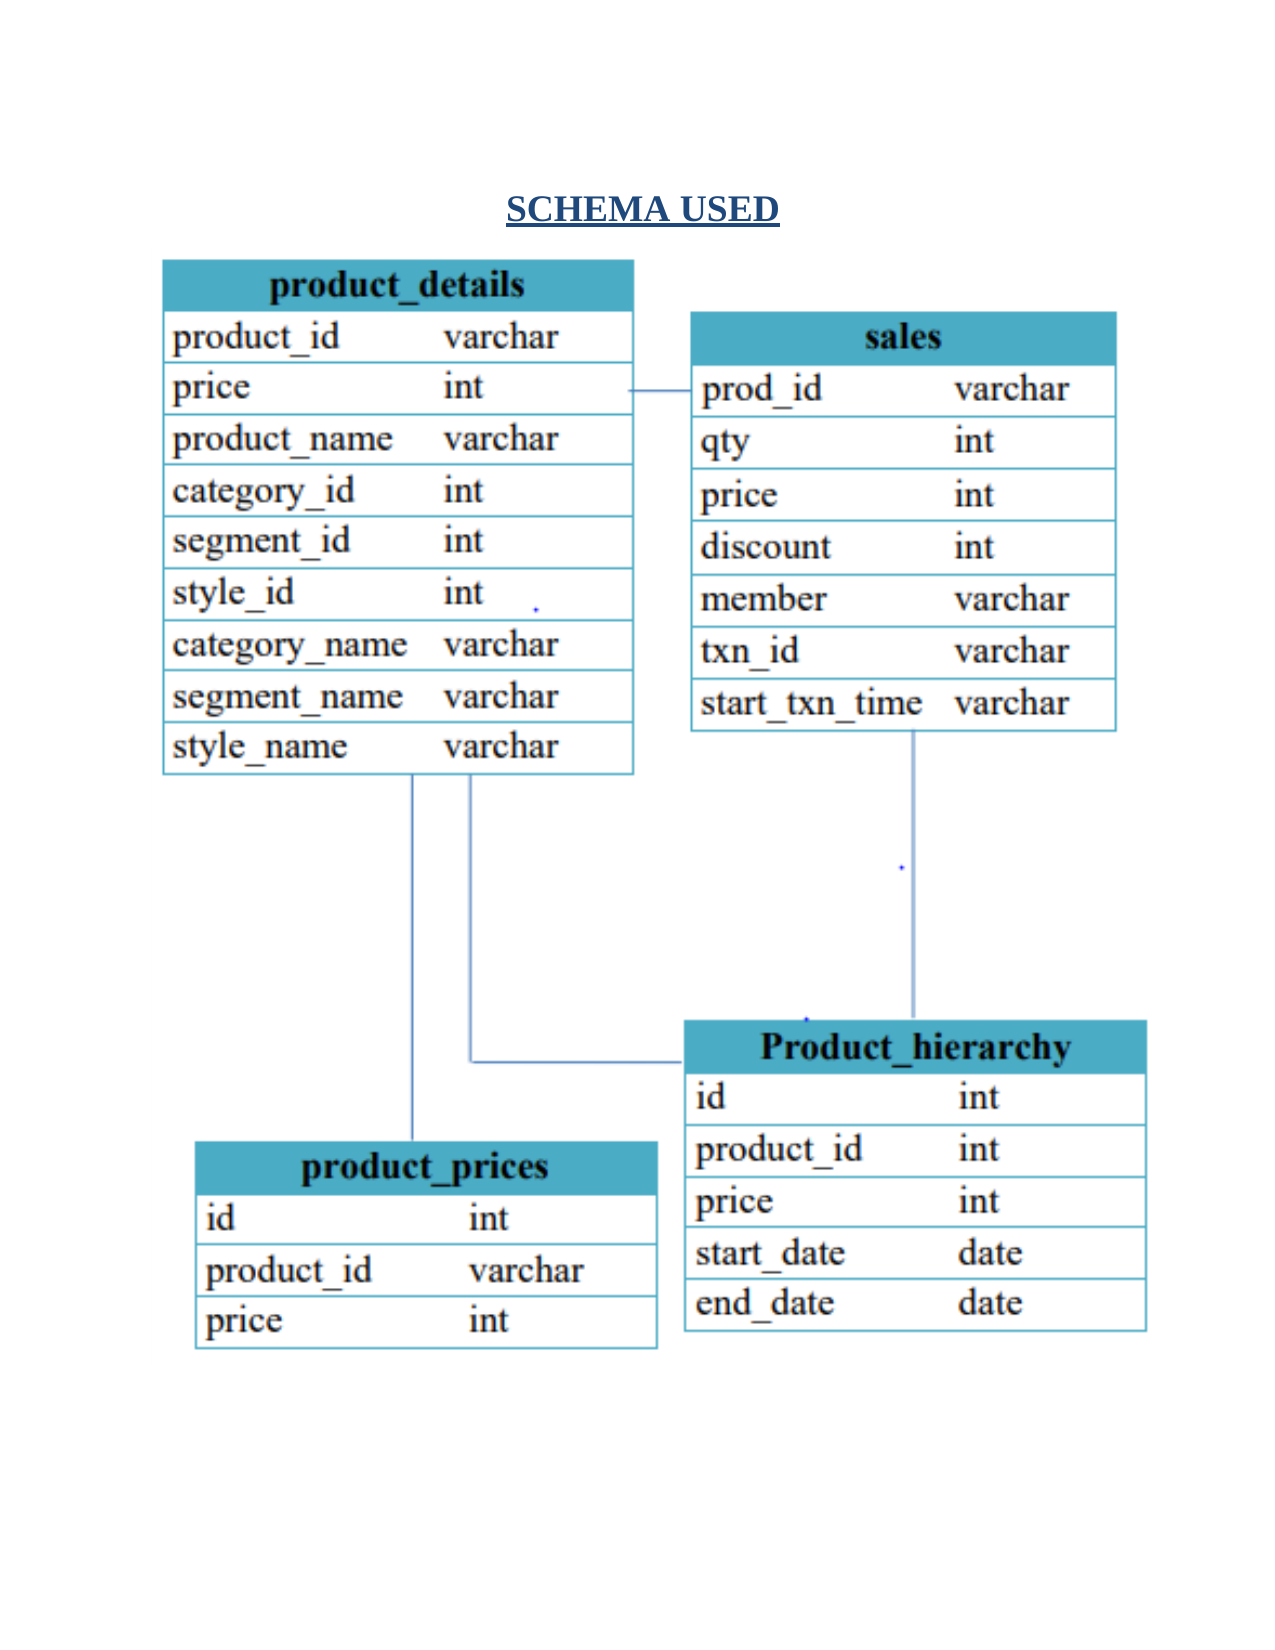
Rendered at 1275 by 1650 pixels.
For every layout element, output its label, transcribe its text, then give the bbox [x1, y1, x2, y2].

text SCHEMA USED [150, 186, 1135, 229]
picture [150, 246, 1165, 1365]
